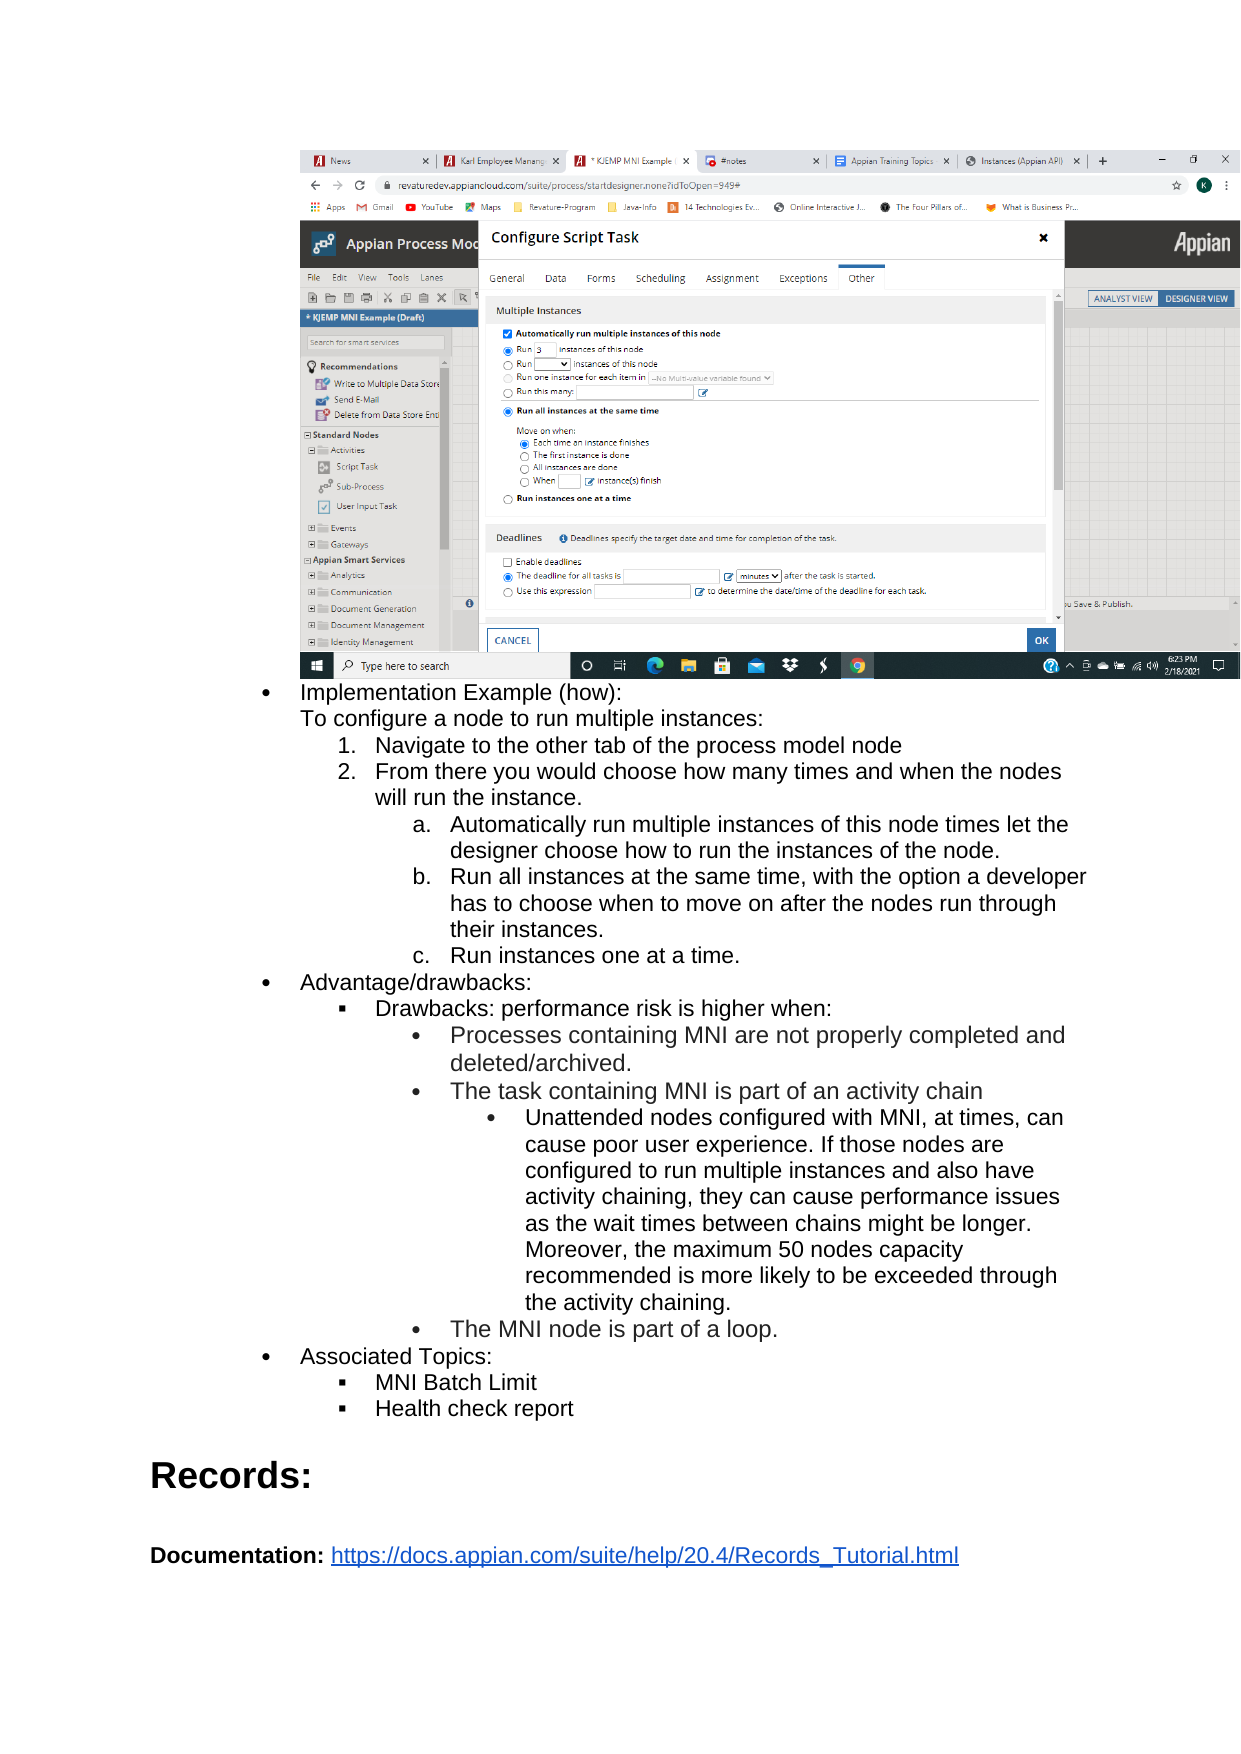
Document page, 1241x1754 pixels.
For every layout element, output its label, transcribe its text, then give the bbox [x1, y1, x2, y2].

list Automatically run multiple instances of this node times let the designer choose how to run the instances of the node. [412, 811, 1090, 863]
list Health check report [337, 1395, 1090, 1422]
list From there you would choose how many times and when the nodes will run the instance. [337, 758, 1090, 811]
list The task containing MNI is part of an activity chain [412, 1077, 1090, 1104]
text To configure a node to run multiple instances: [300, 705, 1090, 732]
list Implementation Example (how): [262, 679, 1090, 705]
list Associated Topics: [262, 1343, 1090, 1369]
list The MNI node is part of a loop. [412, 1315, 1090, 1343]
list Run all instances at the same time, with the option a developer has to choose when to move on after the nodes run through their instances. [412, 863, 1090, 942]
picture [300, 150, 1241, 679]
list Drawbacks: performance risk is higher when: [337, 995, 1090, 1021]
list Processes containing MNI are not properly completed and deleted/archived. [412, 1021, 1090, 1077]
list Advantage/drawbacks: [262, 969, 1090, 995]
text Documentation: https://docs.appian.com/suite/help/20.4/Records_Tutorial.html [150, 1542, 1090, 1568]
text Records: [150, 1453, 1090, 1496]
list MNI Batch Limit [337, 1369, 1090, 1395]
list Run instances one at a time. [412, 942, 1090, 969]
list Unattended nodes configured with MNI, at times, can cause poor user experience. If those nodes are configured to run multiple instances and also have activity chaining, they can cause performance issues as the wait times between chains might be longer. Moreover, the maximum 50 nodes capacity recommended is more likely to be exceeded through the activity chaining. [487, 1104, 1090, 1315]
list Navigate to the other tab of the process model node [337, 732, 1090, 758]
